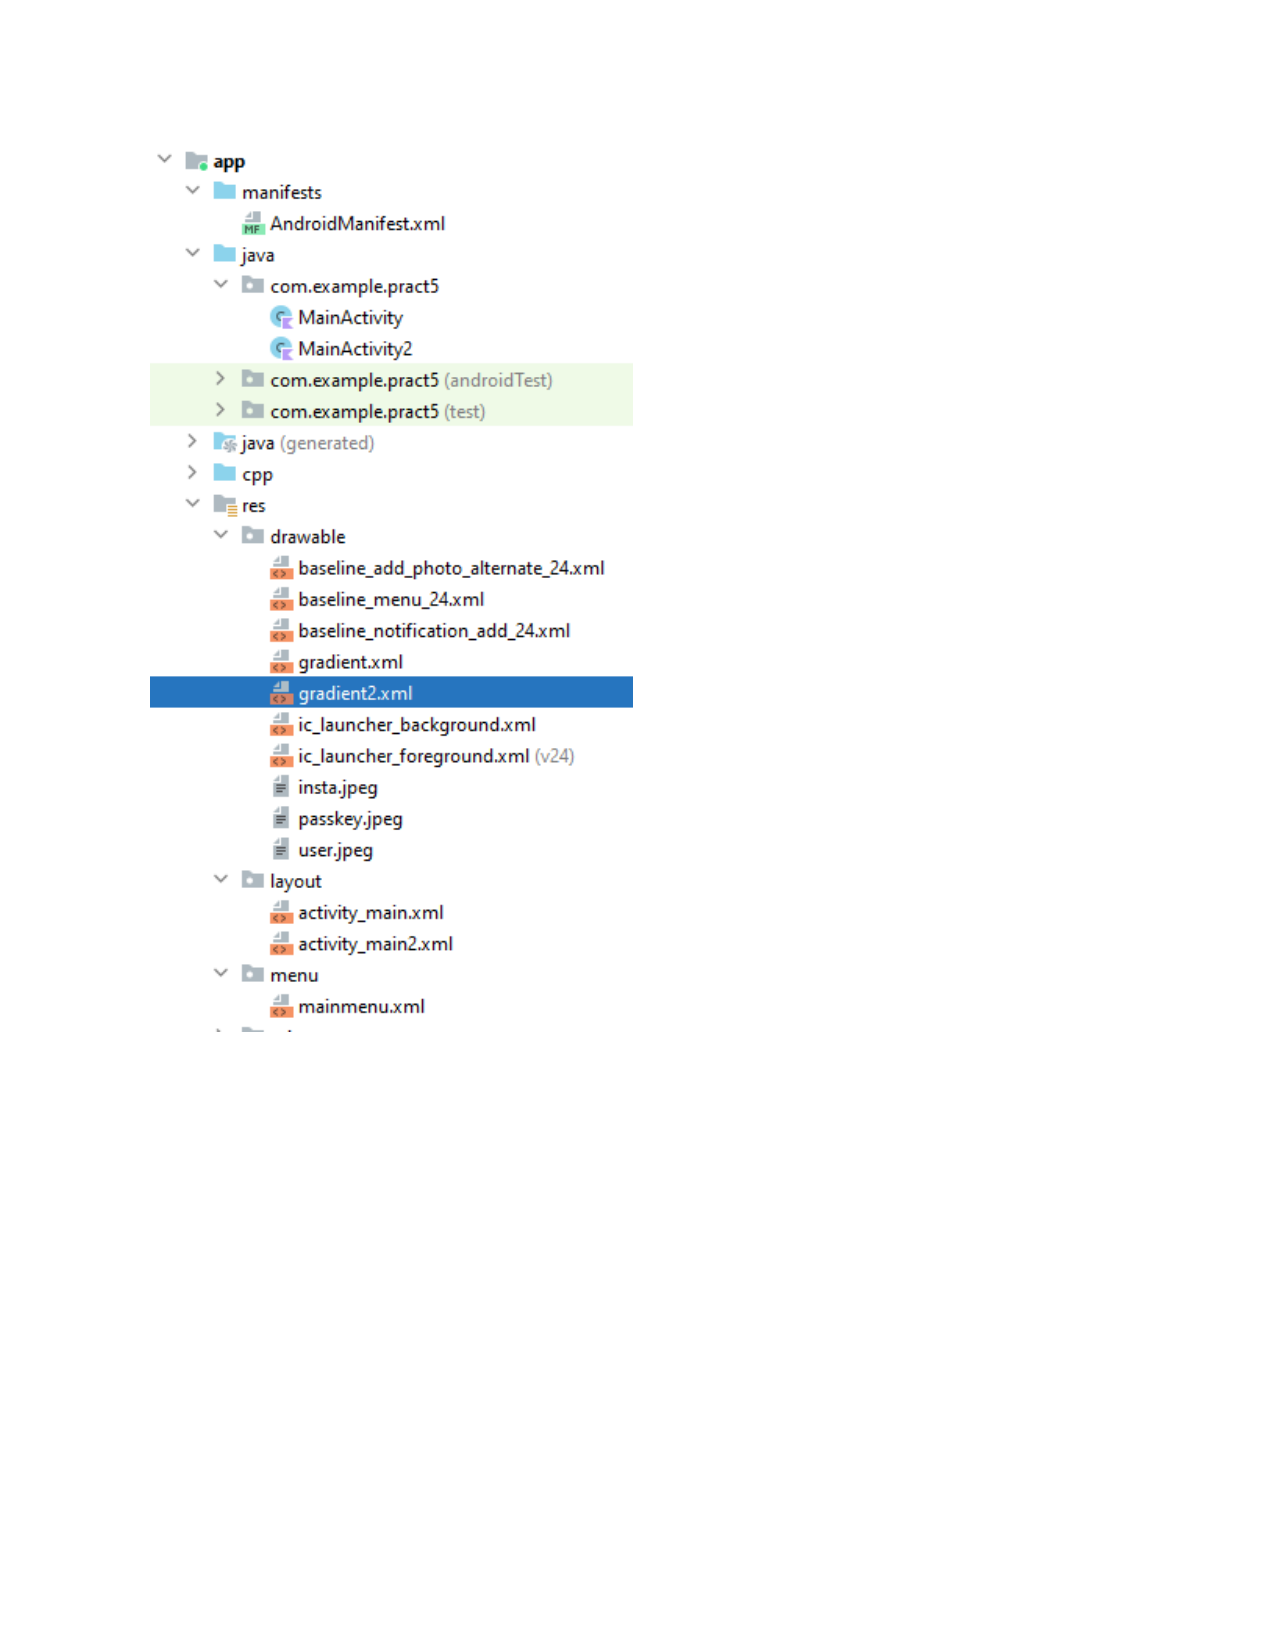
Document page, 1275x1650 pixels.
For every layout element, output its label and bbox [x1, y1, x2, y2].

picture [150, 150, 633, 1032]
